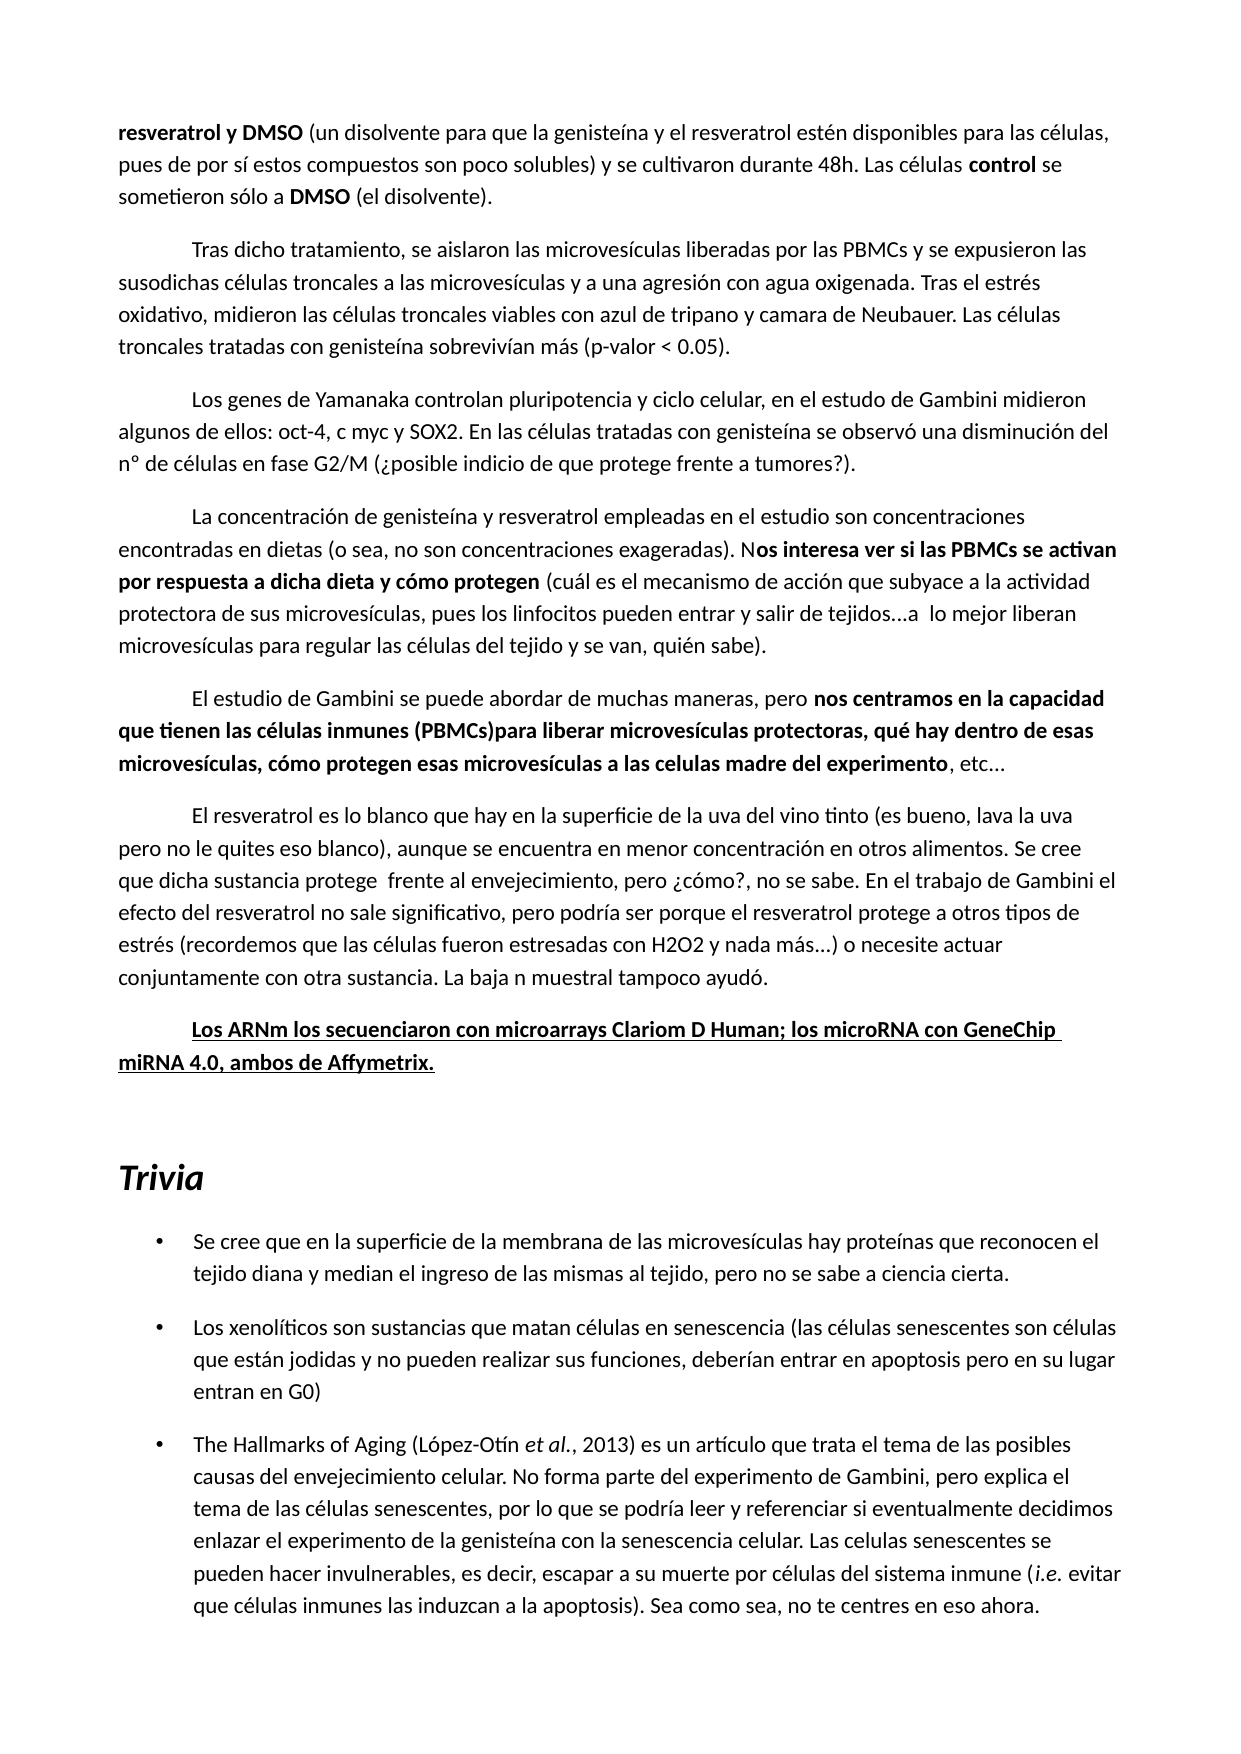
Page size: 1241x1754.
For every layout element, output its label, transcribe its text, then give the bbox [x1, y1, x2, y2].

list Los xenolíticos son sustancias que matan células en senescencia (las células senescentes son células que están jodidas y no pueden realizar sus funciones, deberían entrar en apoptosis pero en su lugar entran en G0) [156, 1313, 1122, 1405]
text La concentración de genisteína y resveratrol empleadas en el estudio son concentraciones encontradas en dietas (o sea, no son concentraciones exageradas). Nos interesa ver si las PBMCs se activan por respuesta a dicha dieta y cómo protegen (cuál es el mecanismo de acción que subyace a la actividad protectora de sus microvesículas, pues los linfocitos pueden entrar y salir de tejidos...a lo mejor liberan microvesículas para regular las células del tejido y se van, quién sabe). [118, 502, 1122, 659]
text Los ARNm los secuenciaron con microarrays Clariom D Human; los microRNA con GeneChip miRNA 4.0, ambos de Affymetrix. [118, 1016, 1122, 1076]
text Trivia [118, 1154, 1122, 1200]
text Los genes de Yamanaka controlan pluripotencia y ciclo celular, en el estudo de Gambini midieron algunos de ellos: oct-4, c myc y SOX2. En las células tratadas con genisteína se observó una disminución del nº de células en fase G2/M (¿posible indicio de que protege frente a tumores?). [118, 385, 1122, 477]
list The Hallmarks of Aging (López-Otín et al., 2013) es un artículo que trata el tema de las posibles causas del envejecimiento celular. No forma parte del experimento de Gambini, pero explica el tema de las células senescentes, por lo que se podría leer y referenciar si eventualmente decidimos enlazar el experimento de la genisteína con la senescencia celular. Las celulas senescentes se pueden hacer invulnerables, es decir, escapar a su muerte por células del sistema inmune (i.e. evitar que células inmunes las induzcan a la apoptosis). Sea como sea, no te centres en eso ahora. [156, 1430, 1122, 1619]
text El estudio de Gambini se puede abordar de muchas maneras, pero nos centramos en la capacidad que tienen las células inmunes (PBMCs)para liberar microvesículas protectoras, qué hay dentro de esas microvesículas, cómo protegen esas microvesículas a las celulas madre del experimento, etc... [118, 684, 1122, 777]
list Se cree que en la superficie de la membrana de las microvesículas hay proteínas que reconocen el tejido diana y median el ingreso de las mismas al tejido, pero no se sabe a ciencia cierta. [156, 1227, 1122, 1288]
text Tras dicho tratamiento, se aislaron las microvesículas liberadas por las PBMCs y se expusieron las susodichas células troncales a las microvesículas y a una agresión con agua oxigenada. Tras el estrés oxidativo, midieron las células troncales viables con azul de tripano y camara de Neubauer. Las células troncales tratadas con genisteína sobrevivían más (p-valor < 0.05). [118, 236, 1122, 360]
text El resveratrol es lo blanco que hay en la superficie de la uva del vino tinto (es bueno, lava la uva pero no le quites eso blanco), aunque se encuentra en menor concentración en otros alimentos. Se cree que dicha sustancia protege frente al envejecimiento, pero ¿cómo?, no se sabe. En el trabajo de Gambini el efecto del resveratrol no sale significativo, pero podría ser porque el resveratrol protege a otros tipos de estrés (recordemos que las células fueron estresadas con H2O2 y nada más...) o necesite actuar conjuntamente con otra sustancia. La baja n muestral tampoco ayudó. [118, 802, 1122, 991]
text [118, 118, 1122, 211]
